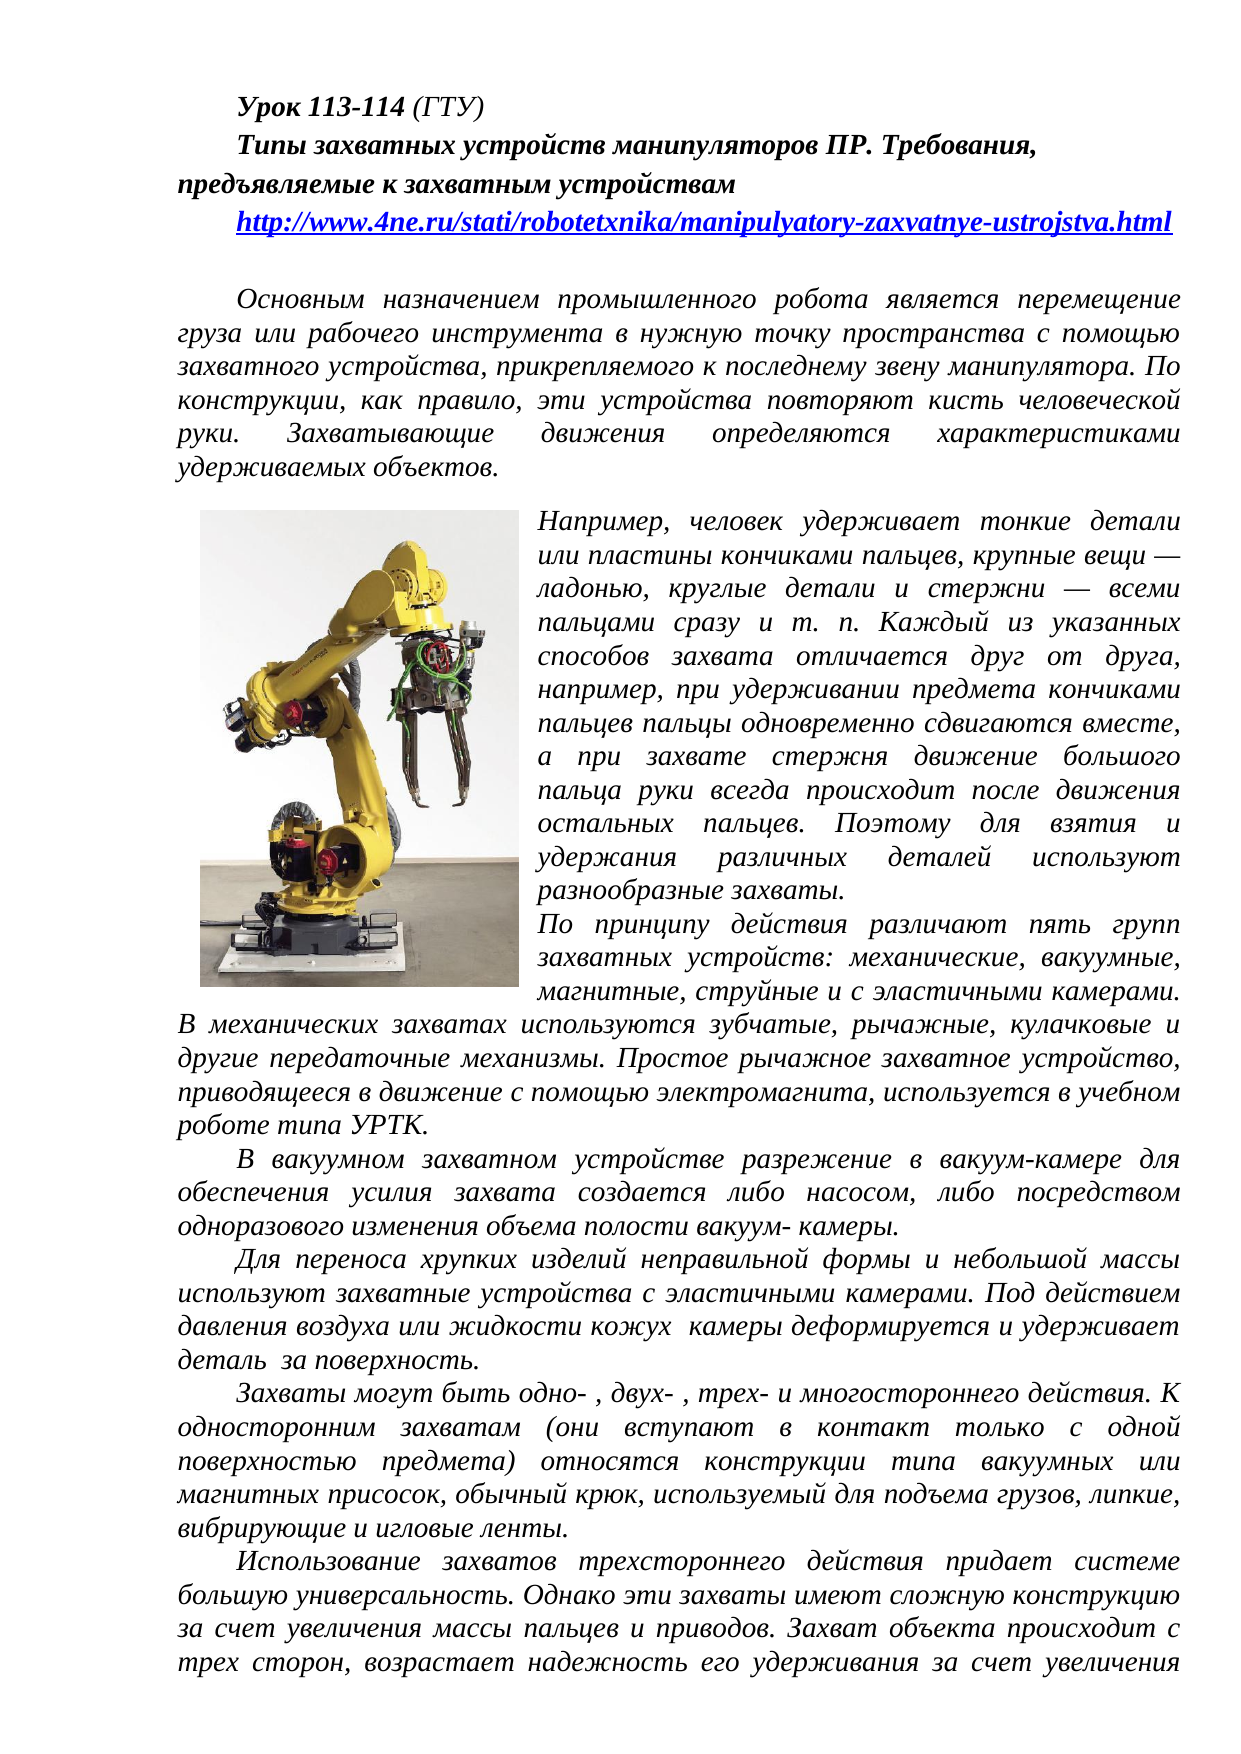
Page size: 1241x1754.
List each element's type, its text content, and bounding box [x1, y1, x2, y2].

text По принципу действия различают пять групп захватных устройств: механические, вакуумные, магнитные, струйные и с эластичными камерами. В механических захватах используются зубчатые, рычажные, кулачковые и другие передаточные механизмы. Простое рычажное захватное устройство, приводящееся в движение с помощью электромагнита, используется в учебном роботе типа УРТК. [177, 906, 1181, 1141]
text Основным назначением промышленного робота является перемещение груза или рабочего инструмента в нужную точку пространства с помощью захватного устройства, прикрепляемого к последнему звену манипулятора. По конструкции, как правило, эти устройства повторяют кисть человеческой руки. Захватывающие движения определяются характеристиками удерживаемых объектов. [177, 281, 1181, 483]
text Захваты могут быть одно- , двух- , трех- и многостороннего действия. К односторонним захватам (они вступают в контакт только с одной поверхностью предмета) относятся конструкции типа вакуумных или магнитных присосок, обычный крюк, используемый для подъема грузов, липкие, вибрирующие и игловые ленты. [177, 1376, 1181, 1543]
text http://www.4ne.ru/stati/robotetxnika/manipulyatory-zaxvatnye-ustrojstva.html [177, 204, 1181, 238]
text Для переноса хрупких изделий неправильной формы и небольшой массы используют захватные устройства с эластичными камерами. Под действием давления воздуха или жидкости кожух камеры деформируется и удерживает деталь за поверхность. [177, 1241, 1181, 1376]
text Урок 113-114 (ГТУ) [177, 89, 1181, 122]
text Типы захватных устройств манипуляторов ПР. Требования, предъявляемые к захватным устройствам [177, 127, 1181, 199]
picture [200, 510, 519, 987]
text В вакуумном захватном устройстве разрежение в вакуум-камере для обеспечения усилия захвата создается либо насосом, либо посредством одноразового изменения объема полости вакуум- камеры. [177, 1141, 1181, 1241]
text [177, 1543, 1181, 1677]
